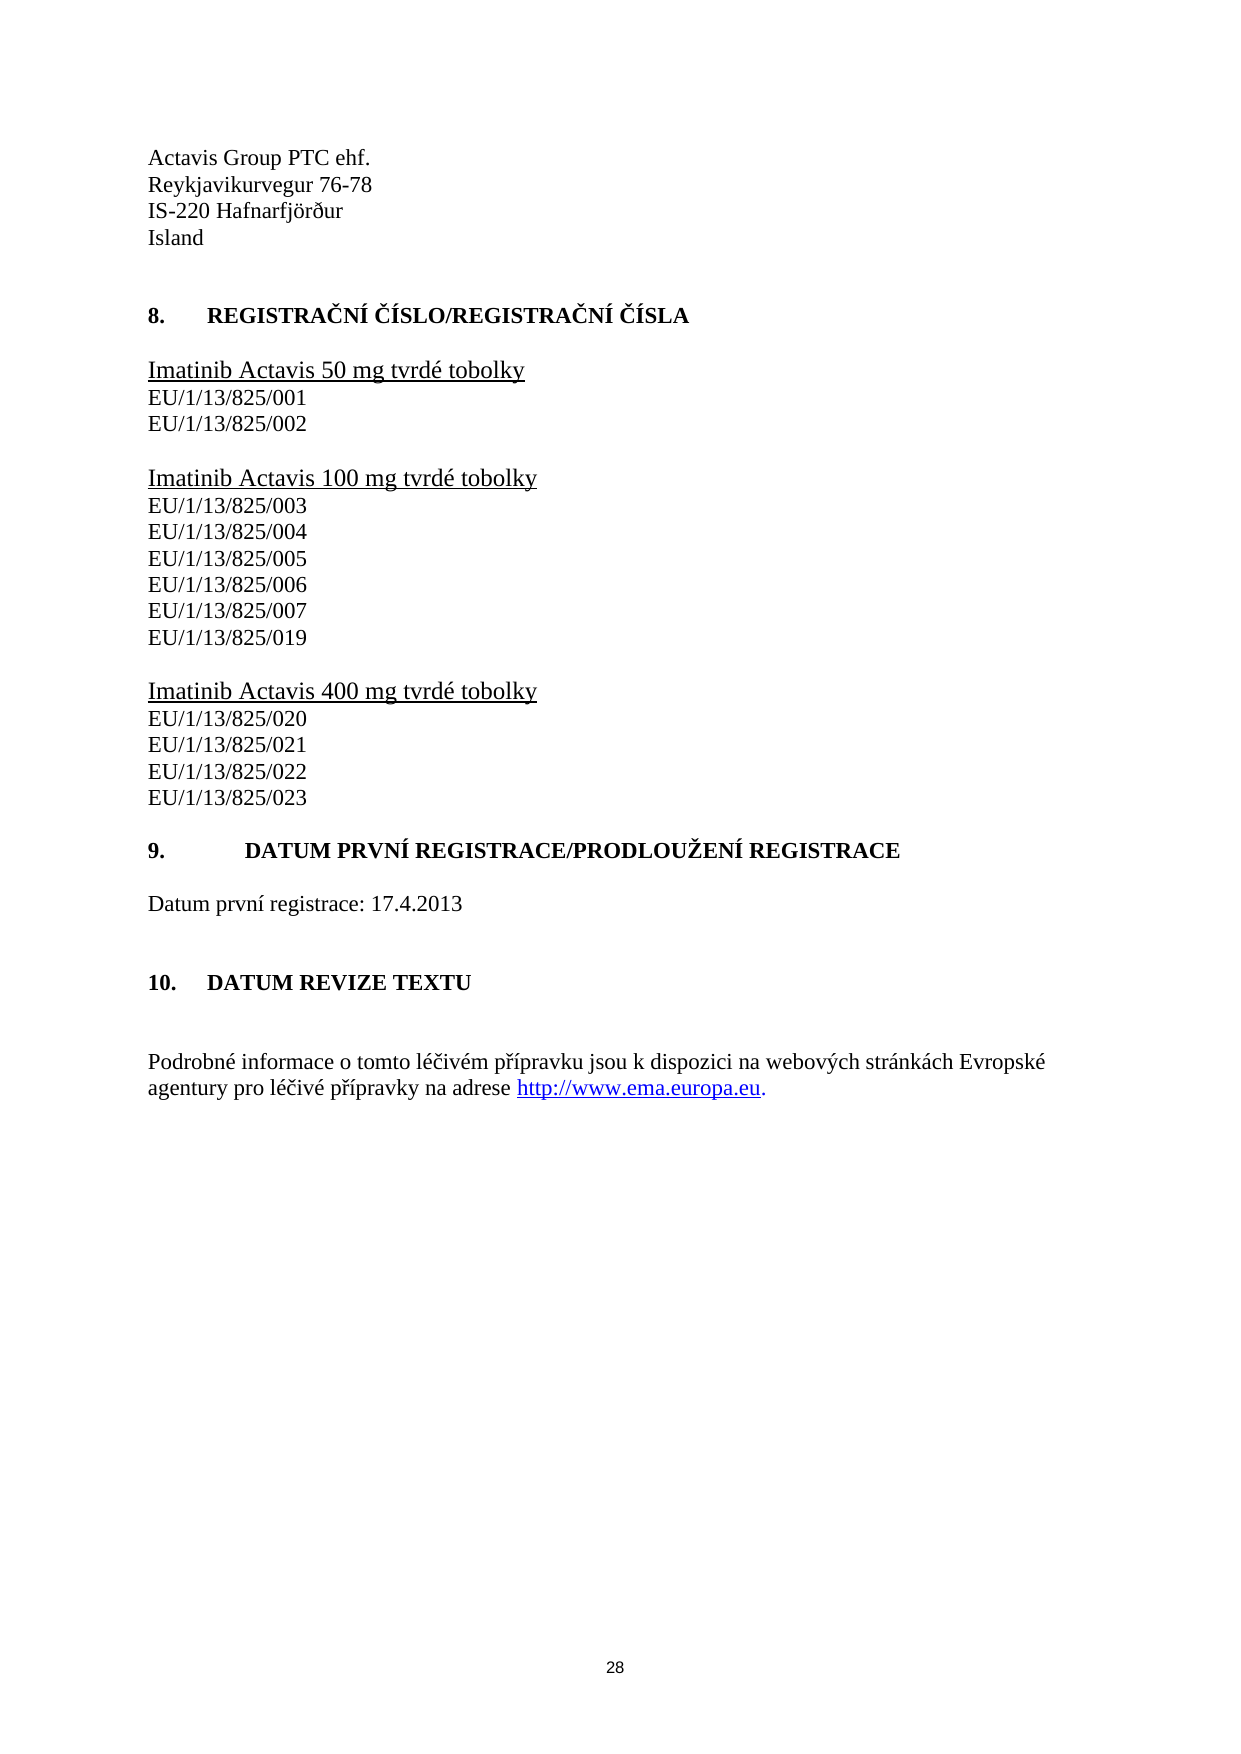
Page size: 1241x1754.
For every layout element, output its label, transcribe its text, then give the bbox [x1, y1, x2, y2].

list DATUM PRVNÍ REGISTRACE/PRODLOUŽENÍ REGISTRACE [148, 837, 1092, 863]
text EU/1/13/825/019 [148, 624, 1092, 650]
text EU/1/13/825/004 [148, 518, 1092, 544]
text EU/1/13/825/002 [148, 410, 1092, 437]
text EU/1/13/825/006 [148, 571, 1092, 597]
text Imatinib Actavis 100 mg tvrdé tobolky [148, 463, 1092, 492]
text EU/1/13/825/022 [148, 758, 1092, 784]
text EU/1/13/825/005 [148, 544, 1092, 571]
text Reykjavikurvegur 76-78 [148, 171, 1092, 197]
text EU/1/13/825/021 [148, 731, 1092, 758]
text EU/1/13/825/020 [148, 705, 1092, 731]
text Podrobné informace o tomto léčivém přípravku jsou k dispozici na webových stránkách Evropské agentury pro léčivé přípravky na adrese http://www.ema.europa.eu. [148, 1048, 1092, 1100]
text Imatinib Actavis 400 mg tvrdé tobolky [148, 676, 1092, 705]
text EU/1/13/825/007 [148, 597, 1092, 624]
text Island [148, 223, 1092, 250]
text Datum první registrace: 17.4.2013 [148, 889, 1092, 916]
text Actavis Group PTC ehf. [148, 144, 1092, 171]
text 8. REGISTRAČNÍ ČÍSLO/REGISTRAČNÍ ČÍSLA [148, 303, 1092, 329]
text EU/1/13/825/023 [148, 784, 1092, 811]
list DATUM REVIZE TEXTU [148, 969, 1092, 995]
text EU/1/13/825/003 [148, 492, 1092, 518]
text IS-220 Hafnarfjörður [148, 197, 1092, 223]
text EU/1/13/825/001 [148, 384, 1092, 410]
text Imatinib Actavis 50 mg tvrdé tobolky [148, 355, 1092, 384]
